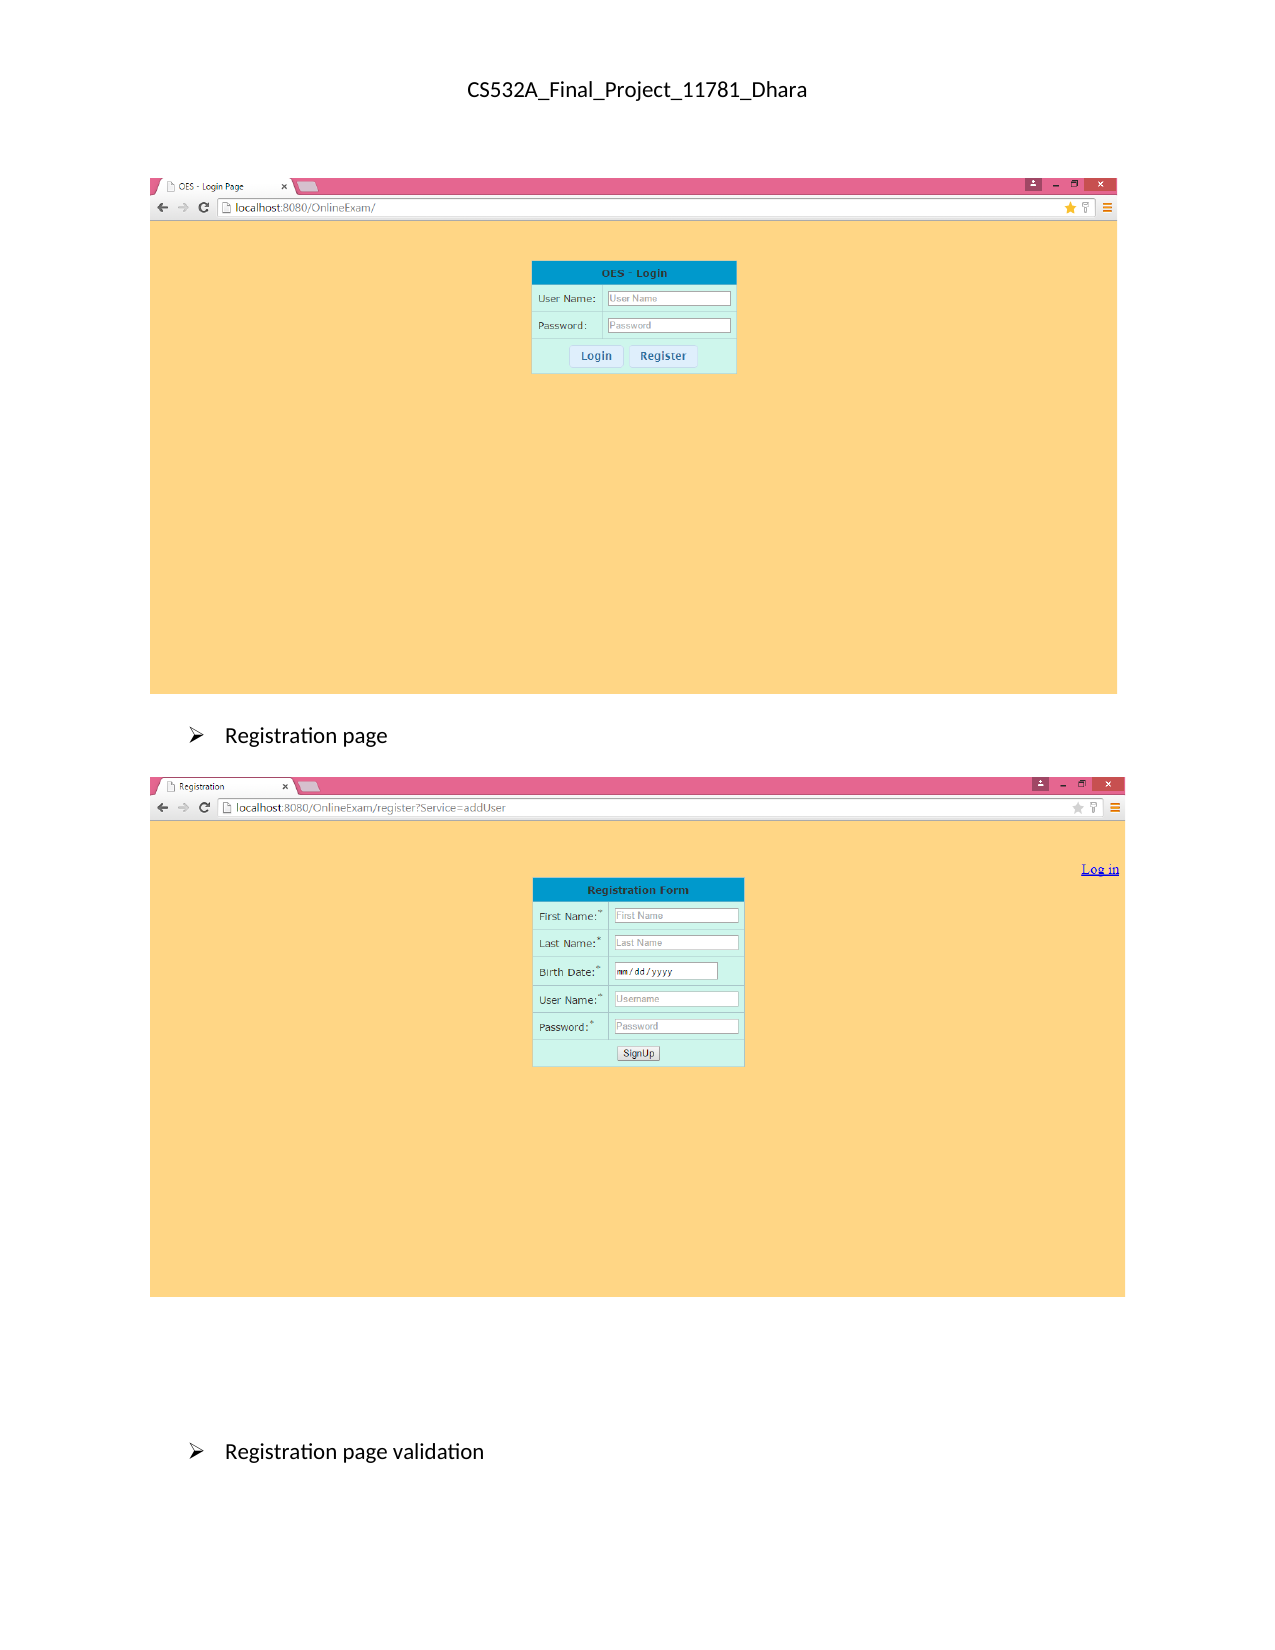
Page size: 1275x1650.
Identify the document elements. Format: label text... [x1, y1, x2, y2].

list Registration page [187, 721, 1125, 749]
picture [150, 178, 1118, 694]
picture [150, 777, 1125, 1297]
list Registration page validation [187, 1437, 1125, 1465]
